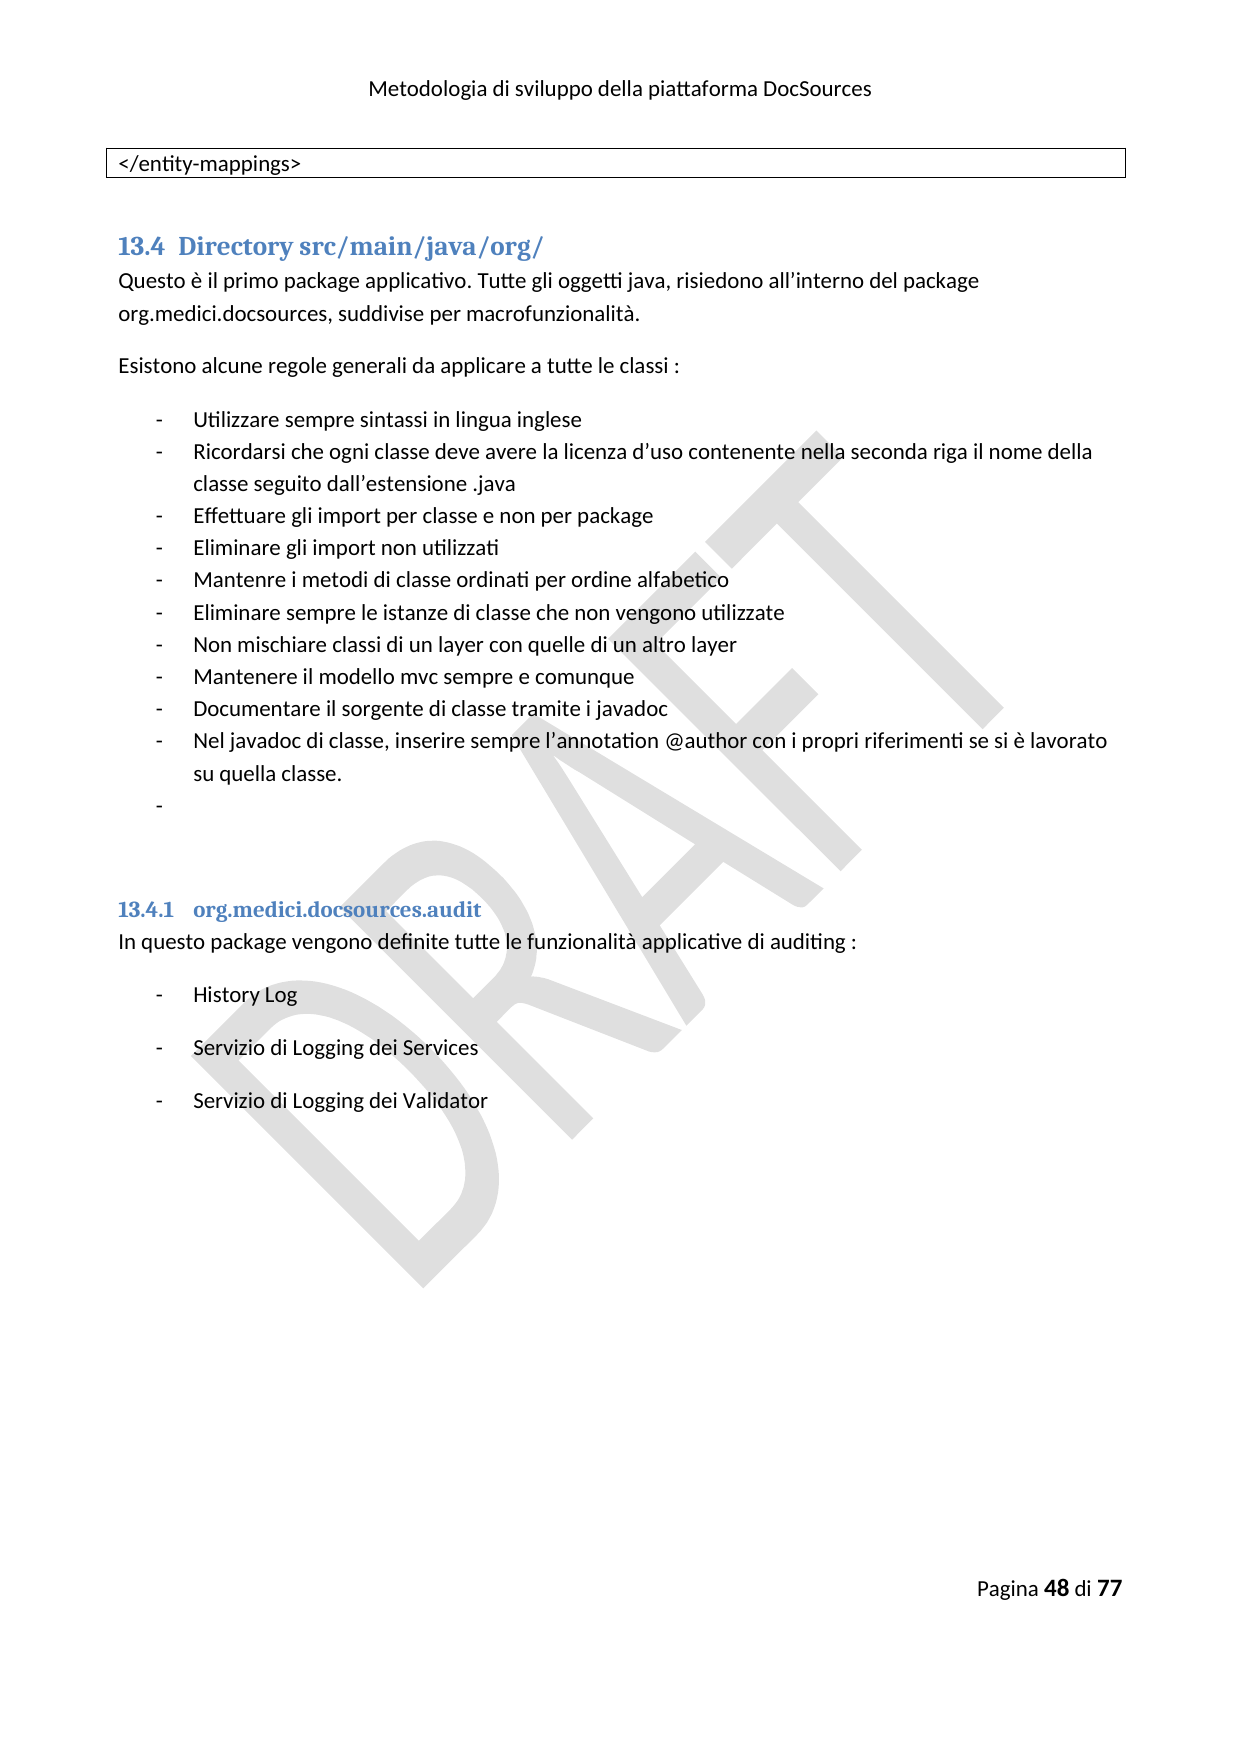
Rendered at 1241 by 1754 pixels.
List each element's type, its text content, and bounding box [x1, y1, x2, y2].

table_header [107, 149, 1125, 177]
list Servizio di Logging dei Validator [156, 1086, 1122, 1114]
list Effettuare gli import per classe e non per package [156, 501, 1122, 529]
text Esistono alcune regole generali da applicare a tutte le classi : [118, 352, 1122, 380]
subtitle org.medici.docsources.audit [118, 897, 1122, 923]
list Nel javadoc di classe, inserire sempre l’annotation @author con i propri riferimenti se si è lavorato su quella classe. [156, 727, 1122, 787]
list Mantenre i metodi di classe ordinati per ordine alfabetico [156, 566, 1122, 594]
list Servizio di Logging dei Services [156, 1033, 1122, 1061]
text In questo package vengono definite tutte le funzionalità applicative di auditing : [118, 927, 1122, 955]
list Non mischiare classi di un layer con quelle di un altro layer [156, 630, 1122, 658]
list History Log [156, 980, 1122, 1008]
list Ricordarsi che ogni classe deve avere la licenza d’uso contenente nella seconda riga il nome della classe seguito dall’estensione .java [156, 437, 1122, 497]
list Utilizzare sempre sintassi in lingua inglese [156, 405, 1122, 433]
list Documentare il sorgente di classe tramite i javadoc [156, 694, 1122, 722]
subtitle Directory src/main/java/org/ [118, 231, 1122, 262]
list Mantenere il modello mvc sempre e comunque [156, 662, 1122, 690]
list Eliminare gli import non utilizzati [156, 533, 1122, 561]
list Eliminare sempre le istanze di classe che non vengono utilizzate [156, 598, 1122, 626]
text Questo è il primo package applicativo. Tutte gli oggetti java, risiedono all’interno del package org.medici.docsources, suddivise per macrofunzionalità. [118, 266, 1122, 327]
